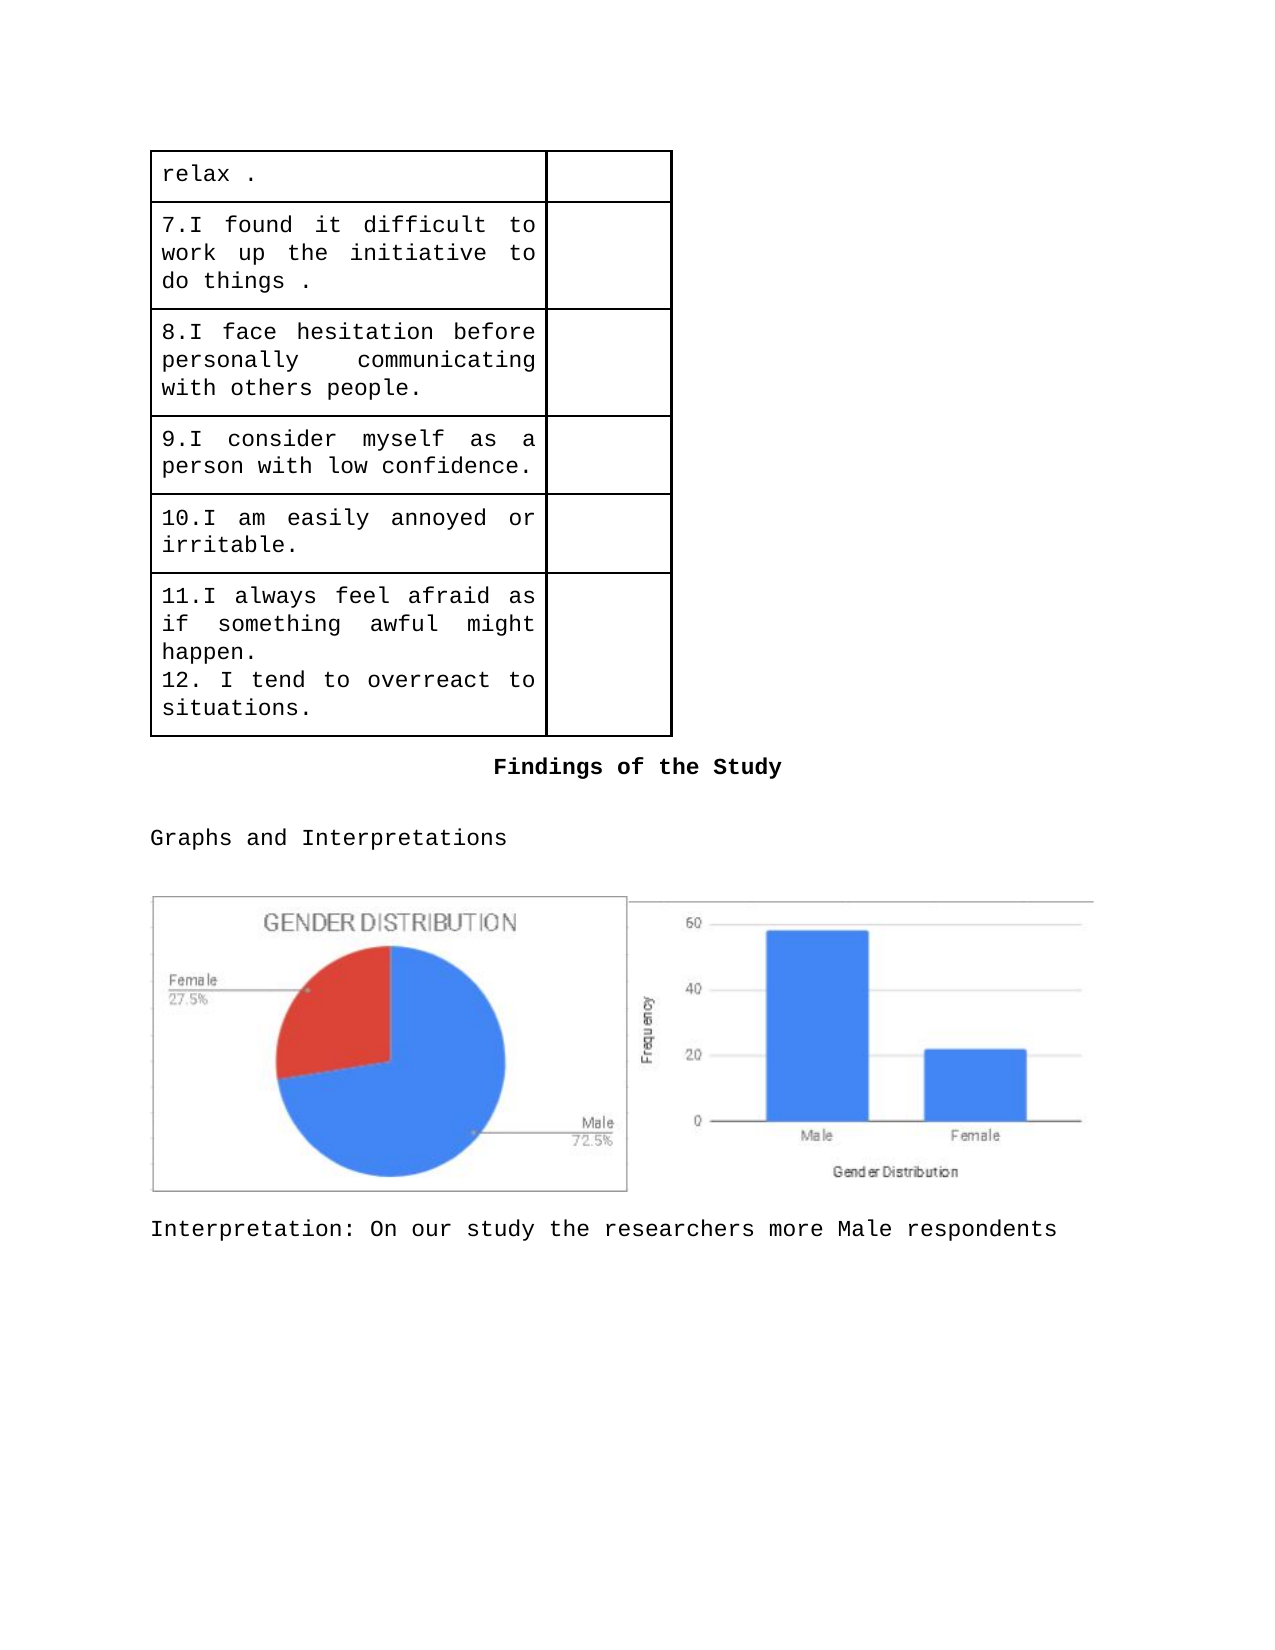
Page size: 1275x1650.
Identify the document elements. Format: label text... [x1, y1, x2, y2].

table_cell [548, 417, 670, 493]
text Graphs and Interpretations [150, 826, 1125, 852]
table_cell [548, 495, 670, 572]
table_cell 10.I am easily annoyed or irritable. [152, 495, 545, 572]
table_cell [548, 574, 670, 735]
table_cell [548, 152, 670, 201]
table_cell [152, 152, 545, 201]
picture [150, 896, 1094, 1192]
text Findings of the Study [150, 756, 1125, 782]
table_cell [548, 203, 670, 308]
table_cell 7.I found it difficult to work up the initiative to do things . [152, 203, 545, 308]
table_cell 8.I face hesitation before personally communicating with others people. [152, 310, 545, 414]
text Interpretation: On our study the researchers more Male respondents [150, 1218, 1125, 1244]
table_cell [548, 310, 670, 414]
table_cell 11.I always feel afraid as if something awful might happen. 12. I tend to overreact to situations. [152, 574, 545, 735]
table_cell 9.I consider myself as a person with low confidence. [152, 417, 545, 493]
